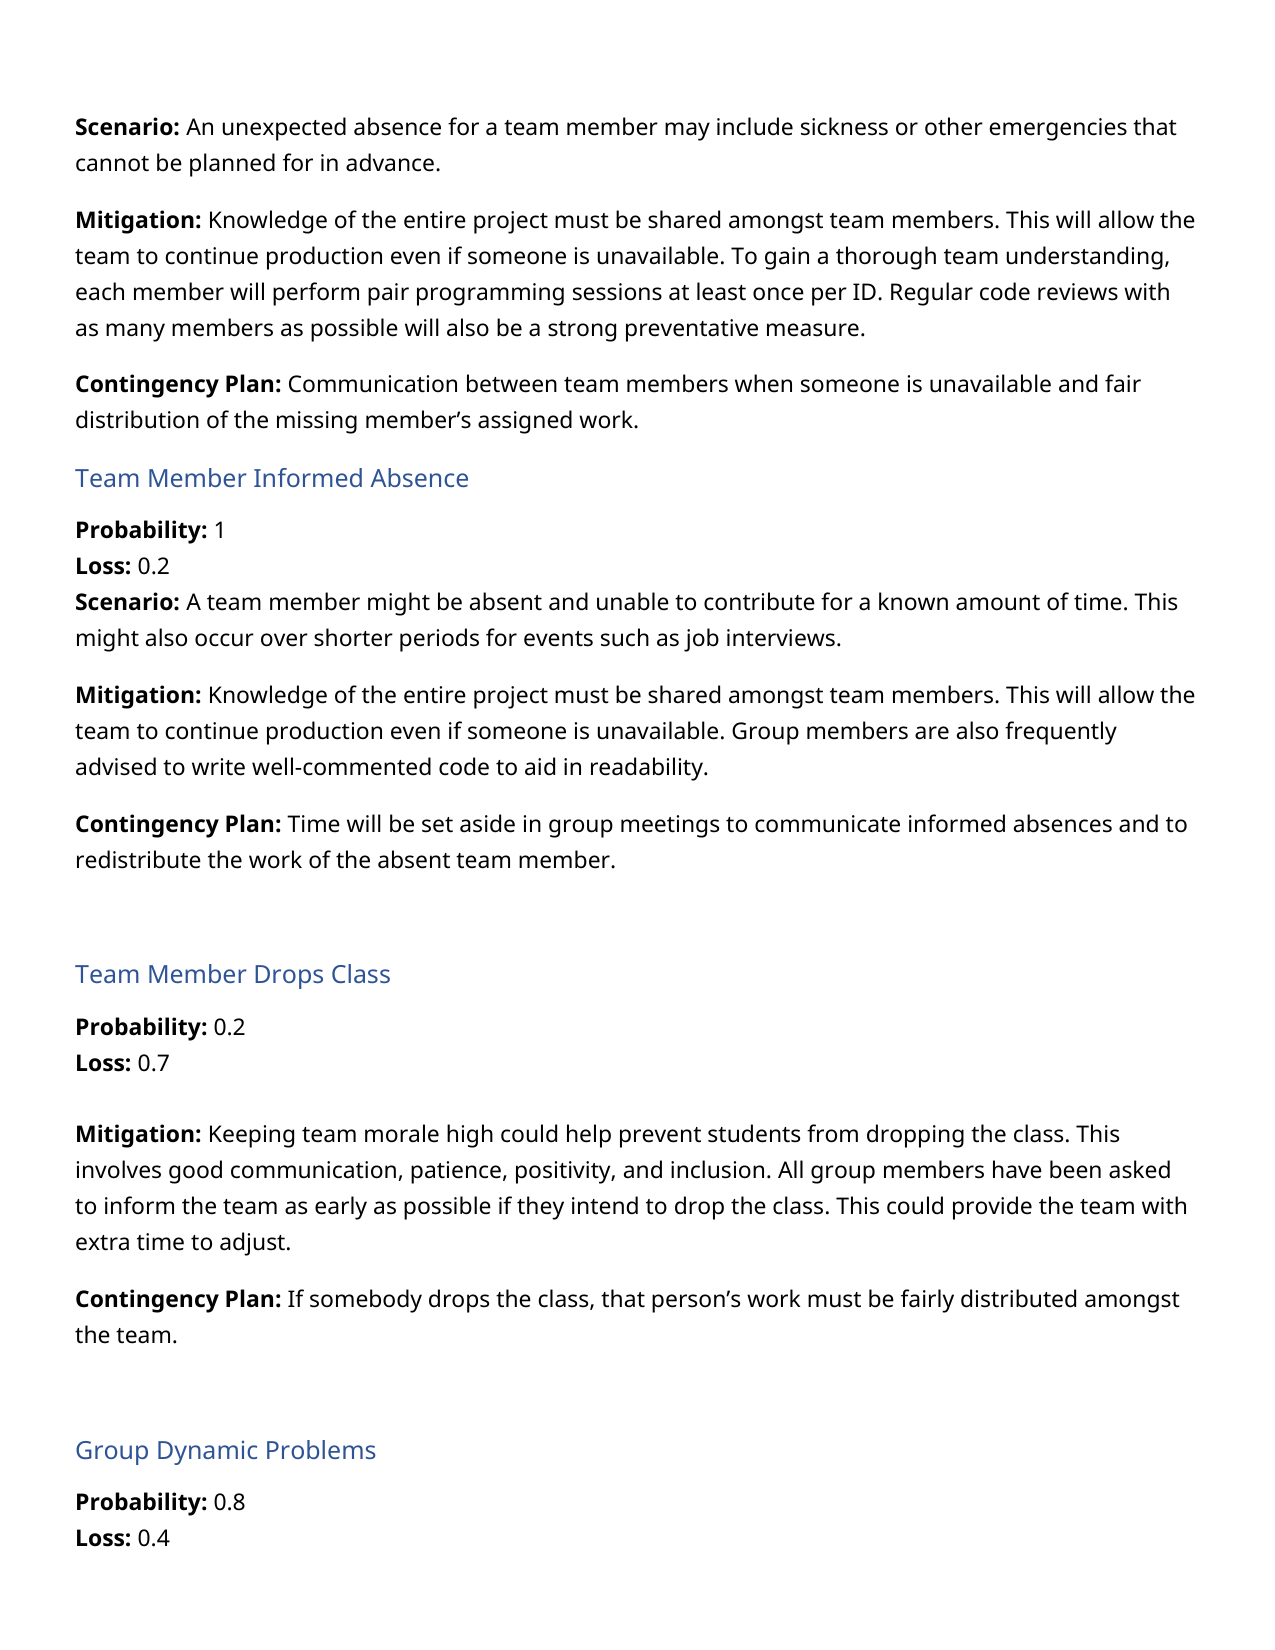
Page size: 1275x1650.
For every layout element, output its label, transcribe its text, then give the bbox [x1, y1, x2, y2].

text Loss: 0.7 [75, 1046, 1200, 1078]
text Probability: 0.2 [75, 1011, 1200, 1042]
text Contingency Plan: Communication between team members when someone is unavailable and fair distribution of the missing member’s assigned work. [75, 368, 1200, 435]
text Contingency Plan: If somebody drops the class, that person’s work must be fairly distributed amongst the team. [75, 1283, 1200, 1350]
text Scenario: An unexpected absence for a team member may include sickness or other emergencies that cannot be planned for in advance. [75, 111, 1200, 178]
text Loss: 0.2 [75, 550, 1200, 582]
text Mitigation: Knowledge of the entire project must be shared amongst team members. This will allow the team to continue production even if someone is unavailable. Group members are also frequently advised to write well-commented code to aid in readability. [75, 679, 1200, 782]
text Loss: 0.4 [75, 1522, 1200, 1553]
text Scenario: A team member might be absent and unable to contribute for a known amount of time. This might also occur over shorter periods for events such as job interviews. [75, 586, 1200, 653]
text Probability: 1 [75, 514, 1200, 546]
text Team Member Drops Class [75, 957, 1200, 991]
text Probability: 0.8 [75, 1486, 1200, 1517]
text Contingency Plan: Time will be set aside in group meetings to communicate informed absences and to redistribute the work of the absent team member. [75, 808, 1200, 875]
text Mitigation: Knowledge of the entire project must be shared amongst team members. This will allow the team to continue production even if someone is unavailable. To gain a thorough team understanding, each member will perform pair programming sessions at least once per ID. Regular code reviews with as many members as possible will also be a strong preventative measure. [75, 204, 1200, 343]
text Team Member Informed Absence [75, 461, 1200, 495]
text Mitigation: Keeping team morale high could help prevent students from dropping the class. This involves good communication, patience, positivity, and inclusion. All group members have been asked to inform the team as early as possible if they intend to drop the class. This could provide the team with extra time to adjust. [75, 1118, 1200, 1257]
text Group Dynamic Problems [75, 1432, 1200, 1466]
